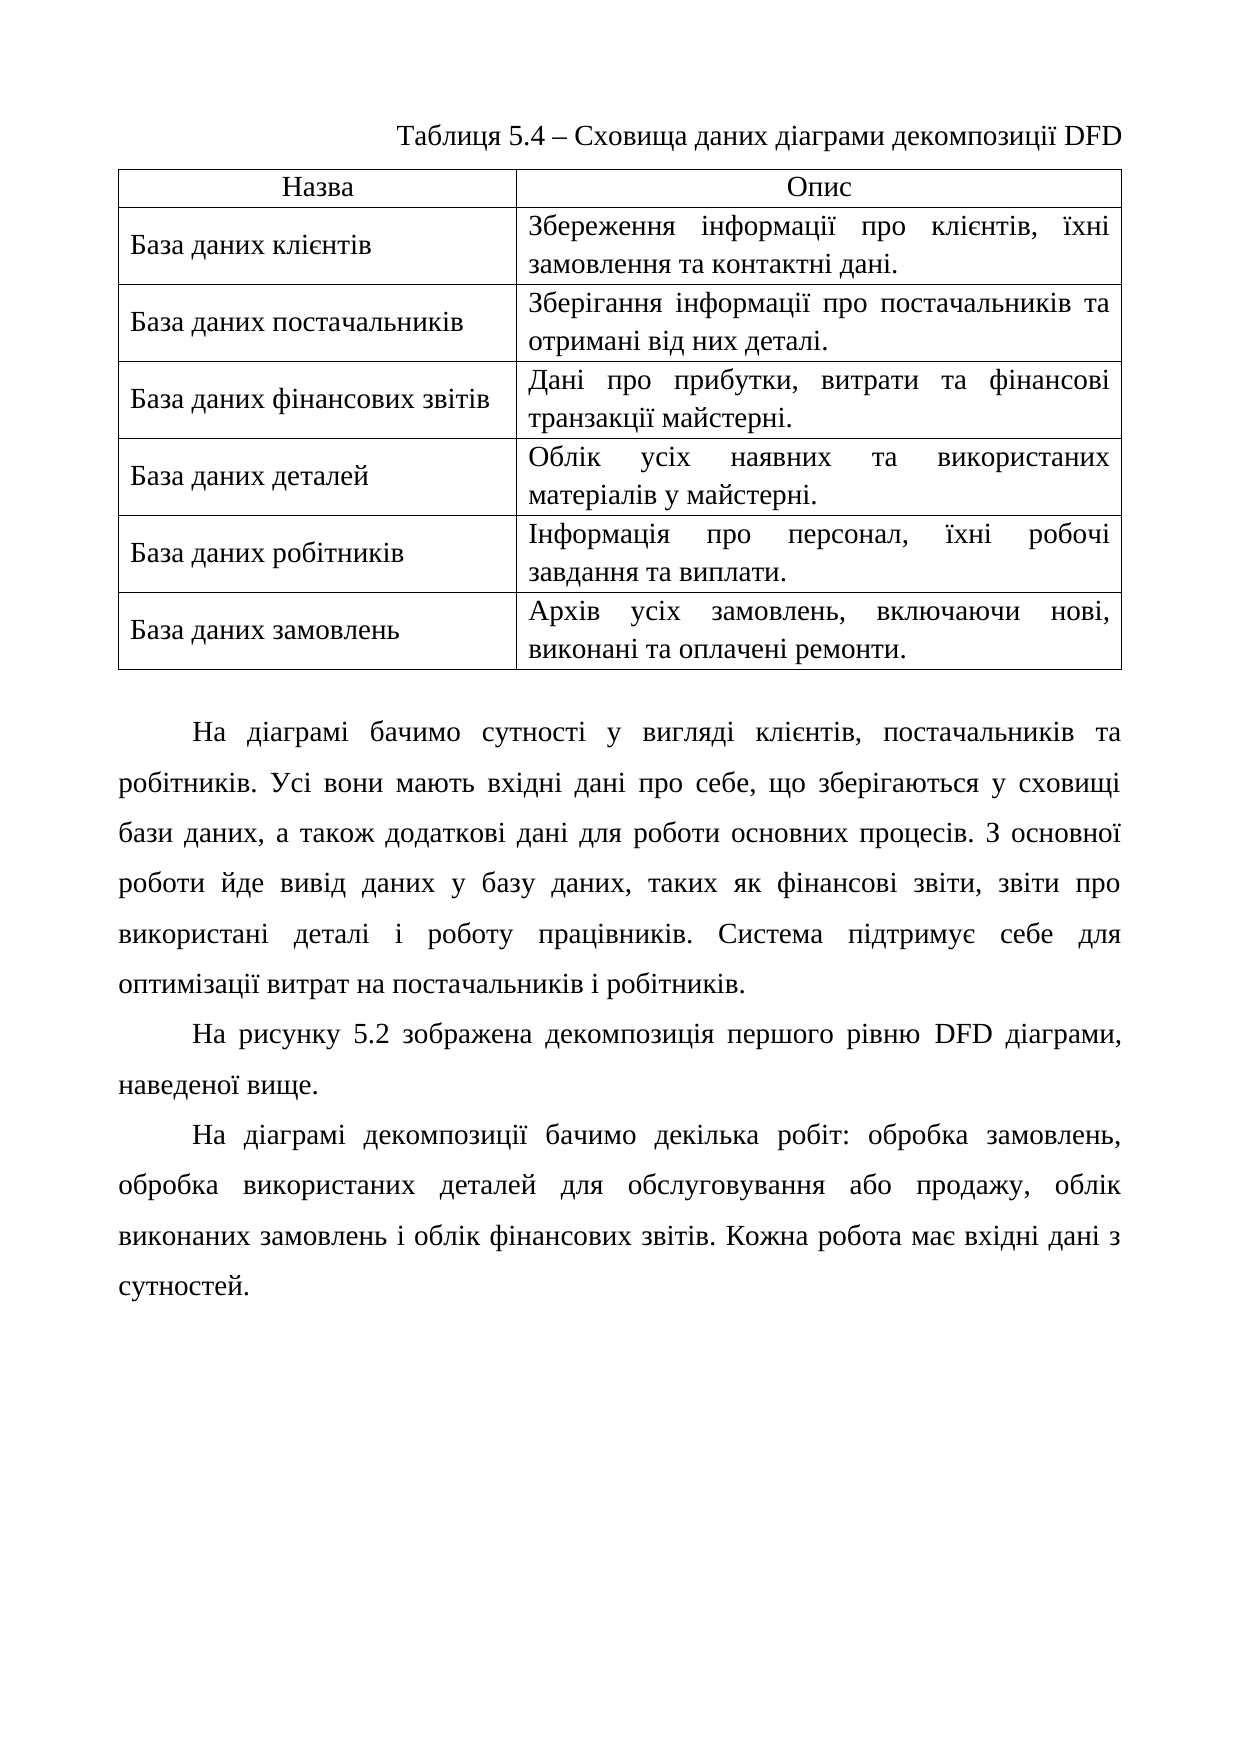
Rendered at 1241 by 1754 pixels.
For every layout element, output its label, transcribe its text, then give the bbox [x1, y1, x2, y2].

table_cell Дані про прибутки, витрати та фінансові транзакції майстерні. [517, 362, 1121, 438]
text Таблиця 5.4 – Сховища даних діаграми декомпозиції DFD [118, 118, 1122, 152]
table_cell Збереження інформації про клієнтів, їхні замовлення та контактні дані. [517, 208, 1121, 284]
table_header Назва [119, 170, 516, 207]
table_cell Облік усіх наявних та використаних матеріалів у майстерні. [517, 439, 1121, 515]
table_cell База даних клієнтів [119, 208, 516, 284]
table_cell База даних замовлень [119, 593, 516, 669]
table_cell База даних фінансових звітів [119, 362, 516, 438]
text На діаграмі декомпозиції бачимо декілька робіт: обробка замовлень, обробка використаних деталей для обслуговування або продажу, облік виконаних замовлень і облік фінансових звітів. Кожна робота має вхідні дані з сутностей. [118, 1117, 1122, 1302]
text На діаграмі бачимо сутності у вигляді клієнтів, постачальників та робітників. Усі вони мають вхідні дані про себе, що зберігаються у сховищі бази даних, а також додаткові дані для роботи основних процесів. З основної роботи йде вивід даних у базу даних, таких як фінансові звіти, звіти про використані деталі і роботу працівників. Система підтримує себе для оптимізації витрат на постачальників і робітників. [118, 714, 1122, 1000]
table_cell База даних робітників [119, 516, 516, 592]
table_cell Архів усіх замовлень, включаючи нові, виконані та оплачені ремонти. [517, 593, 1121, 669]
table_cell Інформація про персонал, їхні робочі завдання та виплати. [517, 516, 1121, 592]
table_header Опис [517, 170, 1121, 207]
table_cell Зберігання інформації про постачальників та отримані від них деталі. [517, 285, 1121, 361]
table_cell База даних постачальників [119, 285, 516, 361]
table_cell База даних деталей [119, 439, 516, 515]
text На рисунку 5.2 зображена декомпозиція першого рівню DFD діаграми, наведеної вище. [118, 1016, 1122, 1100]
